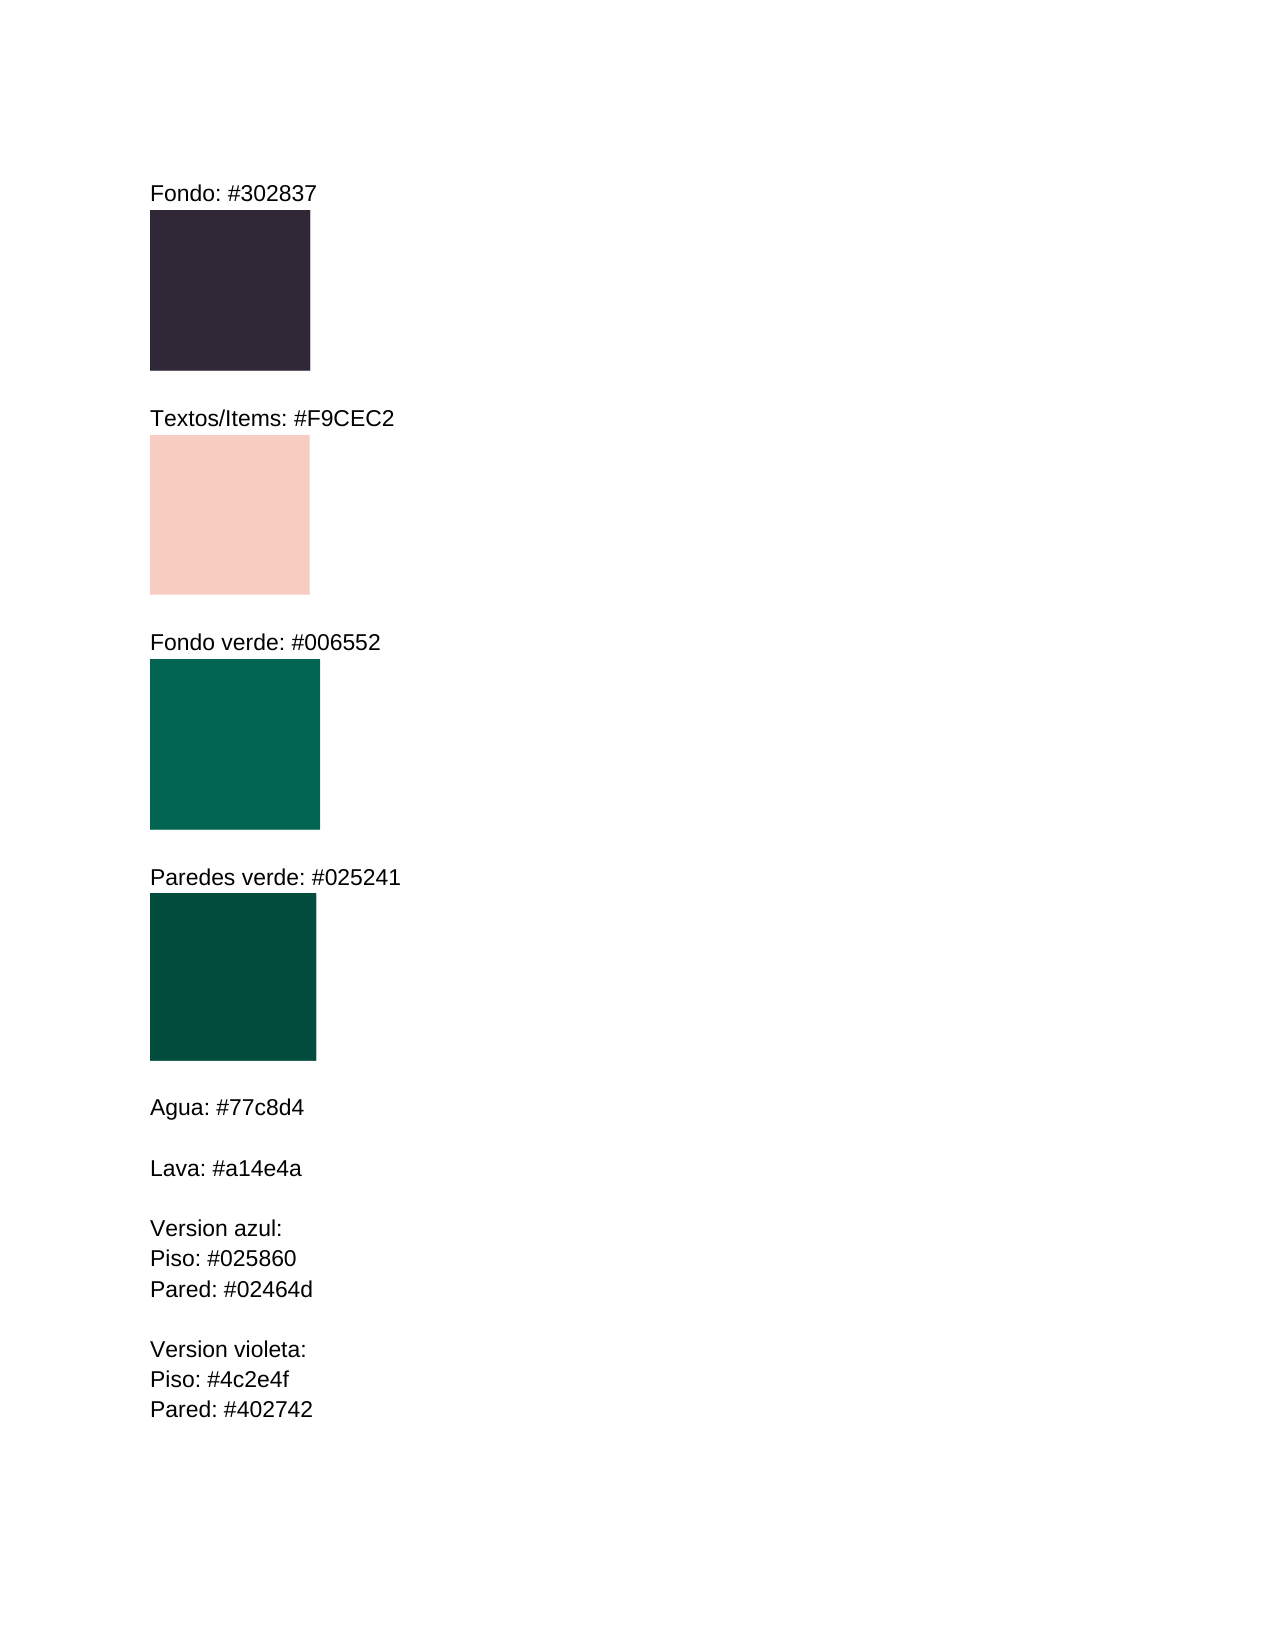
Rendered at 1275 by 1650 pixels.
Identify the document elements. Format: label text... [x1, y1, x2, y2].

text Fondo: #302837 [150, 180, 1125, 207]
text Lava: #a14e4a [150, 1155, 1125, 1181]
picture [150, 893, 317, 1061]
text Textos/Items: #F9CEC2 [150, 405, 1125, 431]
text Piso: #025860 [150, 1245, 1125, 1272]
picture [150, 210, 311, 371]
text Version violeta: [150, 1336, 1125, 1362]
text Piso: #4c2e4f [150, 1366, 1125, 1392]
text Fondo verde: #006552 [150, 629, 1125, 655]
text Agua: #77c8d4 [150, 1094, 1125, 1121]
text Version azul: [150, 1215, 1125, 1241]
text Pared: #402742 [150, 1396, 1125, 1423]
picture [150, 659, 321, 830]
text Pared: #02464d [150, 1276, 1125, 1302]
text Paredes verde: #025241 [150, 863, 1125, 890]
picture [150, 435, 310, 595]
